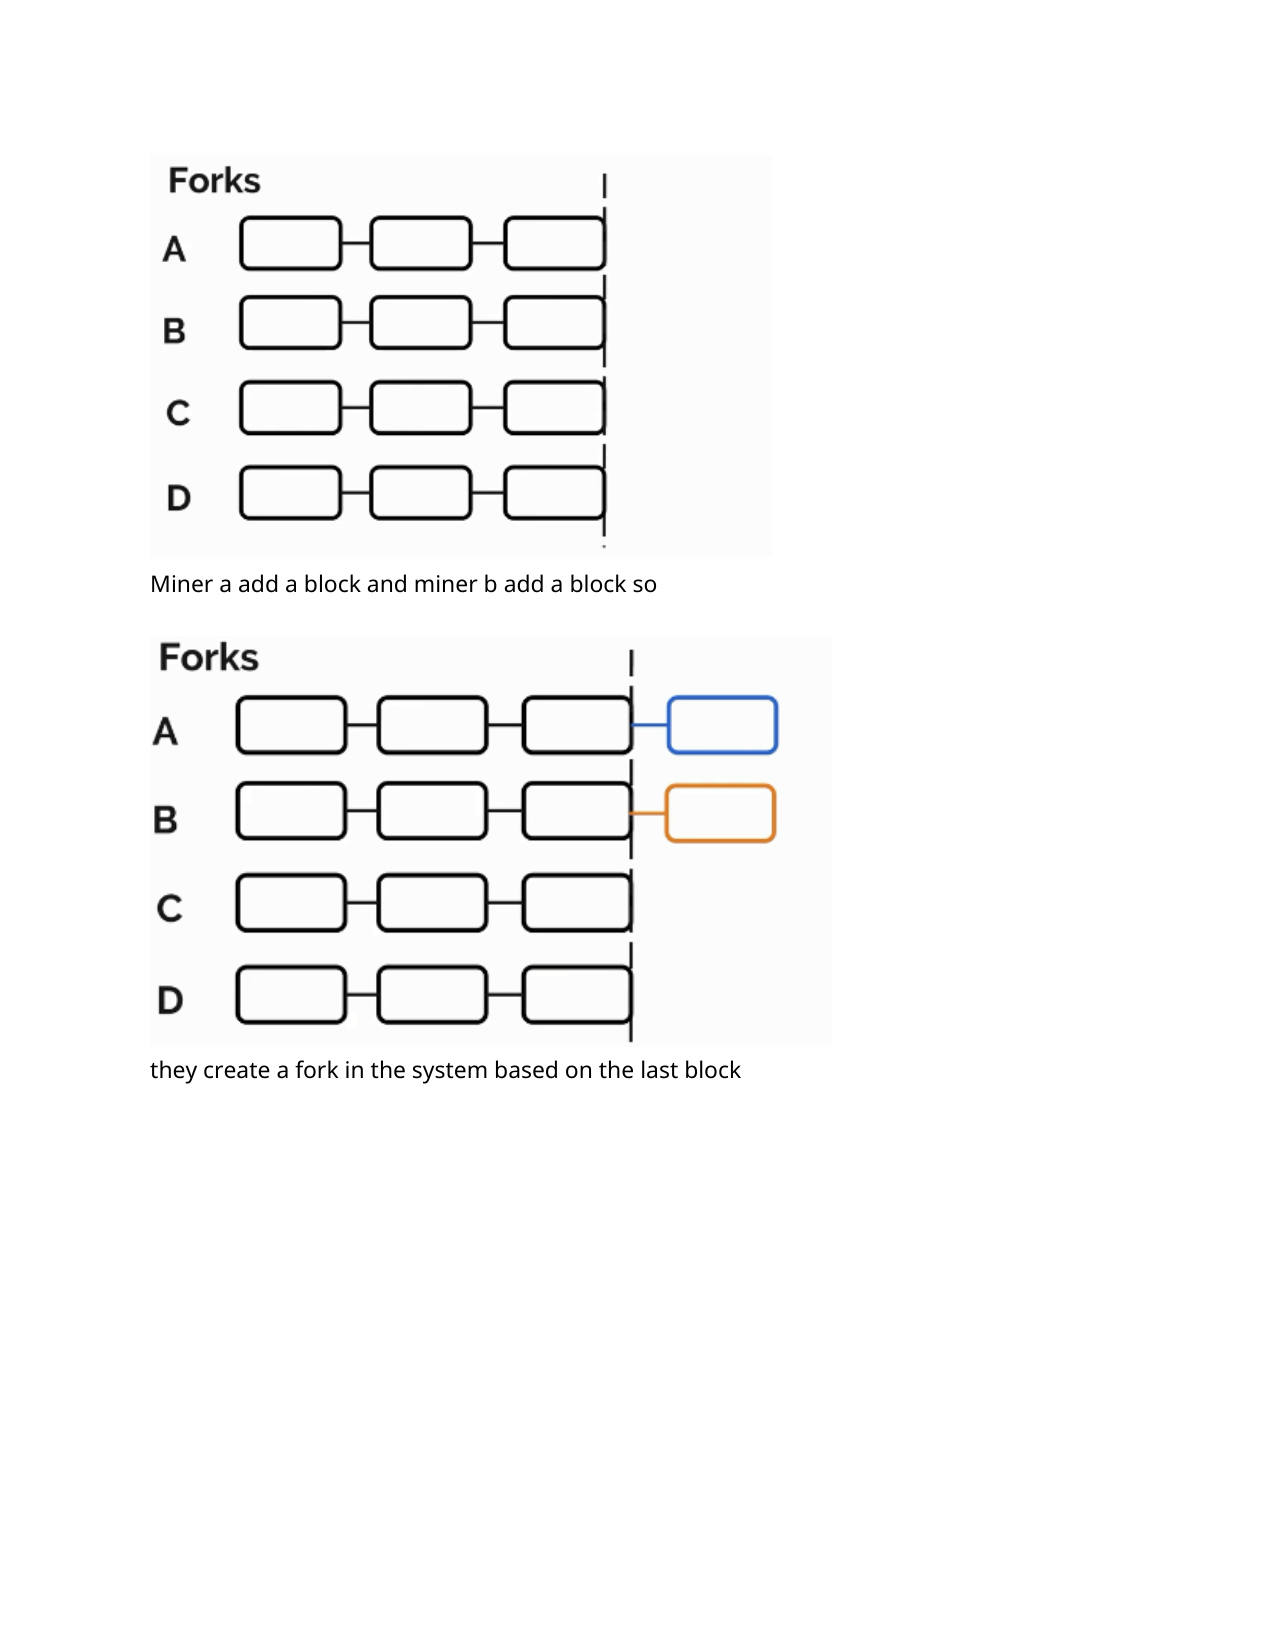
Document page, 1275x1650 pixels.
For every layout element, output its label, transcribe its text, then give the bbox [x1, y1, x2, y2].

picture [150, 155, 772, 557]
picture [150, 636, 833, 1047]
text they create a fork in the system based on the last block [150, 1050, 1125, 1088]
